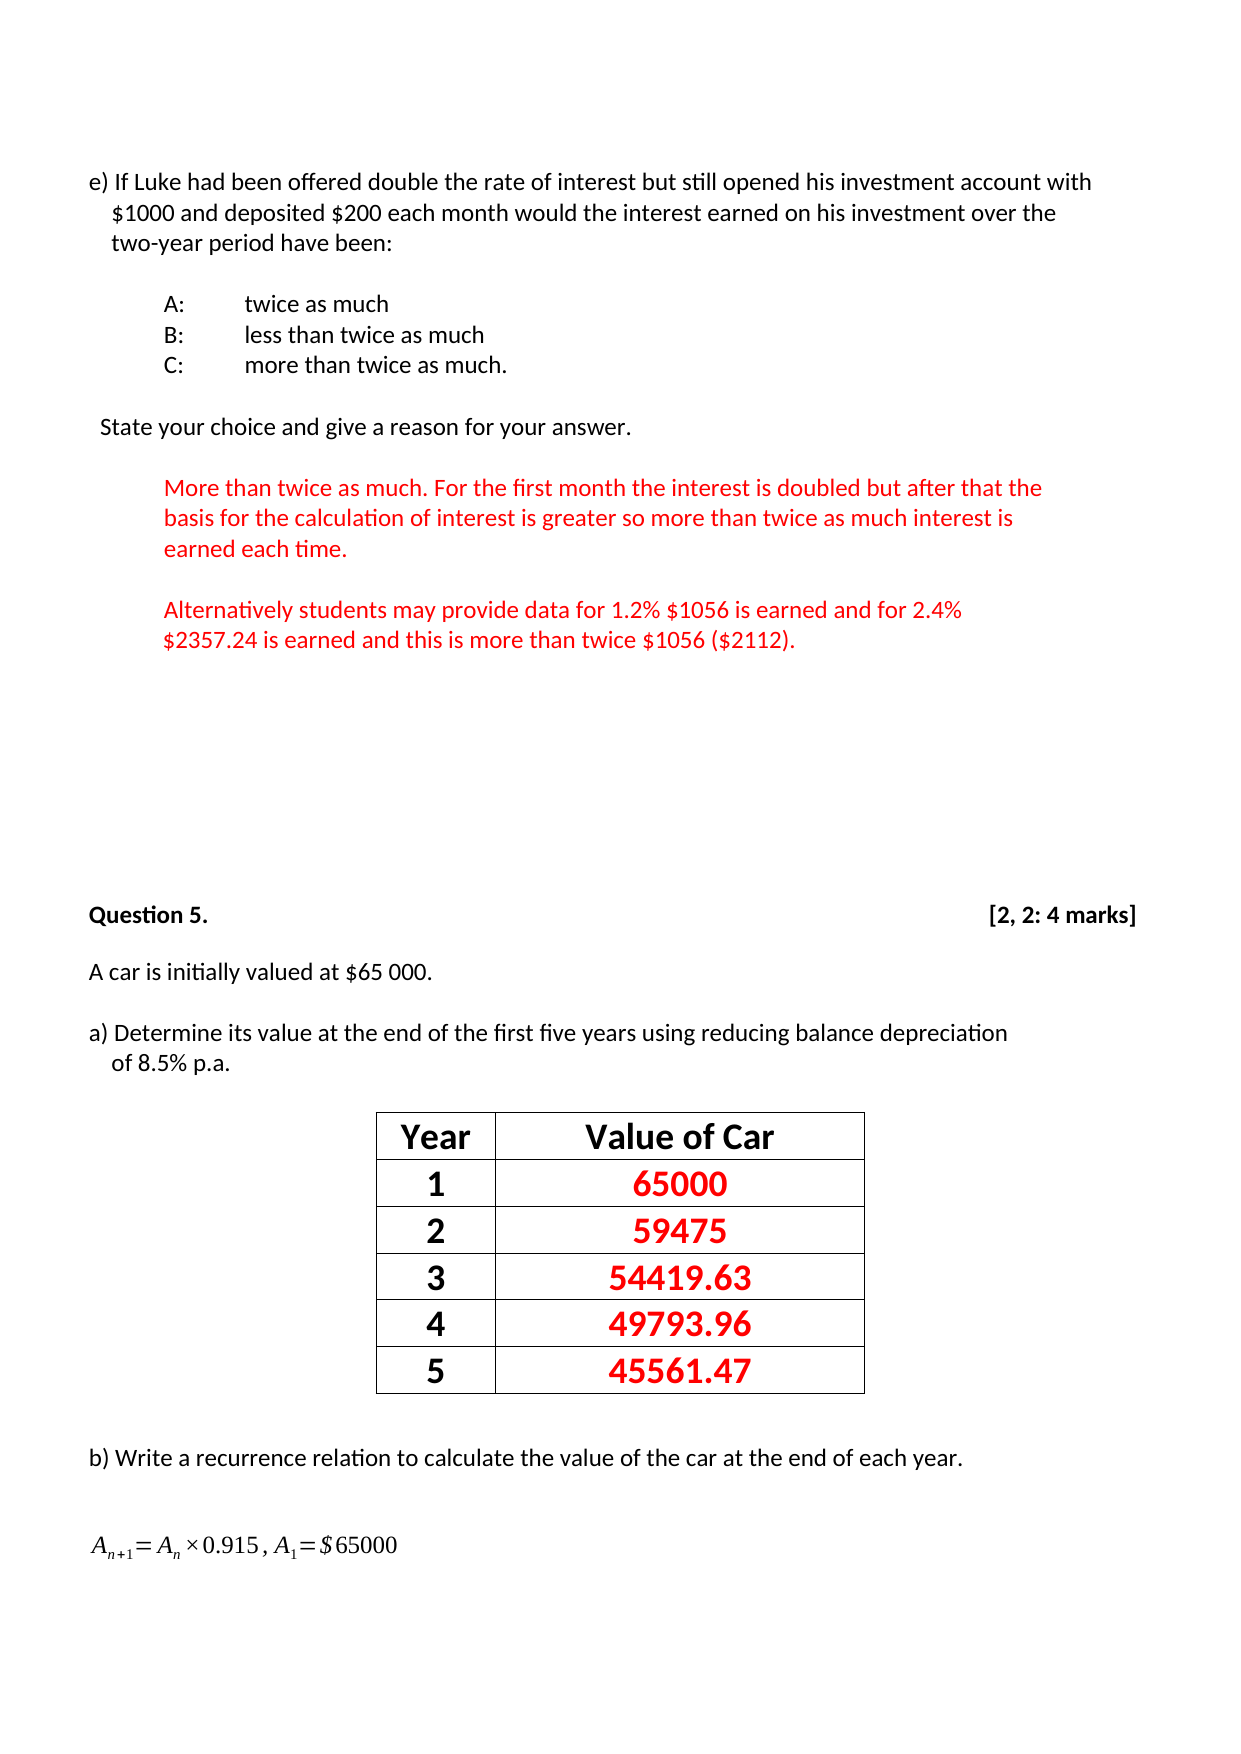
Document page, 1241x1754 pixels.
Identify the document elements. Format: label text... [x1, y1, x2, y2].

text C: more than twice as much. [89, 349, 1152, 380]
table_cell 3 [377, 1254, 495, 1299]
text Alternatively students may provide data for 1.2% $1056 is earned and for 2.4% [89, 594, 1152, 624]
table_cell 49793.96 [496, 1300, 864, 1346]
table_header Value of Car [496, 1113, 864, 1159]
text b) Write a recurrence relation to calculate the value of the car at the end of each year. [89, 1442, 1152, 1473]
table_cell 54419.63 [496, 1254, 864, 1299]
text basis for the calculation of interest is greater so more than twice as much interest is [89, 502, 1152, 533]
table_cell 59475 [496, 1207, 864, 1252]
text of 8.5% p.a. [89, 1047, 1152, 1078]
table_cell 5 [377, 1347, 495, 1393]
text earned each time. [89, 533, 1152, 563]
text Question 5. [2, 2: 4 marks] [89, 899, 1152, 929]
text $1000 and deposited $200 each month would the interest earned on his investment over the [89, 197, 1152, 227]
text More than twice as much. For the first month the interest is doubled but after that the [89, 472, 1152, 502]
text a) Determine its value at the end of the first five years using reducing balance depreciation [89, 1017, 1152, 1047]
table_cell 45561.47 [496, 1347, 864, 1393]
text e) If Luke had been offered double the rate of interest but still opened his investment account with [89, 166, 1152, 197]
text A: twice as much [89, 288, 1152, 319]
text A car is initially valued at $65 000. [89, 956, 1152, 986]
text B: less than twice as much [89, 319, 1152, 349]
table_cell 2 [377, 1207, 495, 1252]
table_header Year [377, 1113, 495, 1159]
text two-year period have been: [89, 227, 1152, 258]
table_cell 4 [377, 1300, 495, 1346]
text $2357.24 is earned and this is more than twice $1056 ($2112). [89, 624, 1152, 655]
table_cell 1 [377, 1160, 495, 1206]
text State your choice and give a reason for your answer. [89, 411, 1152, 441]
table_cell 65000 [496, 1160, 864, 1206]
